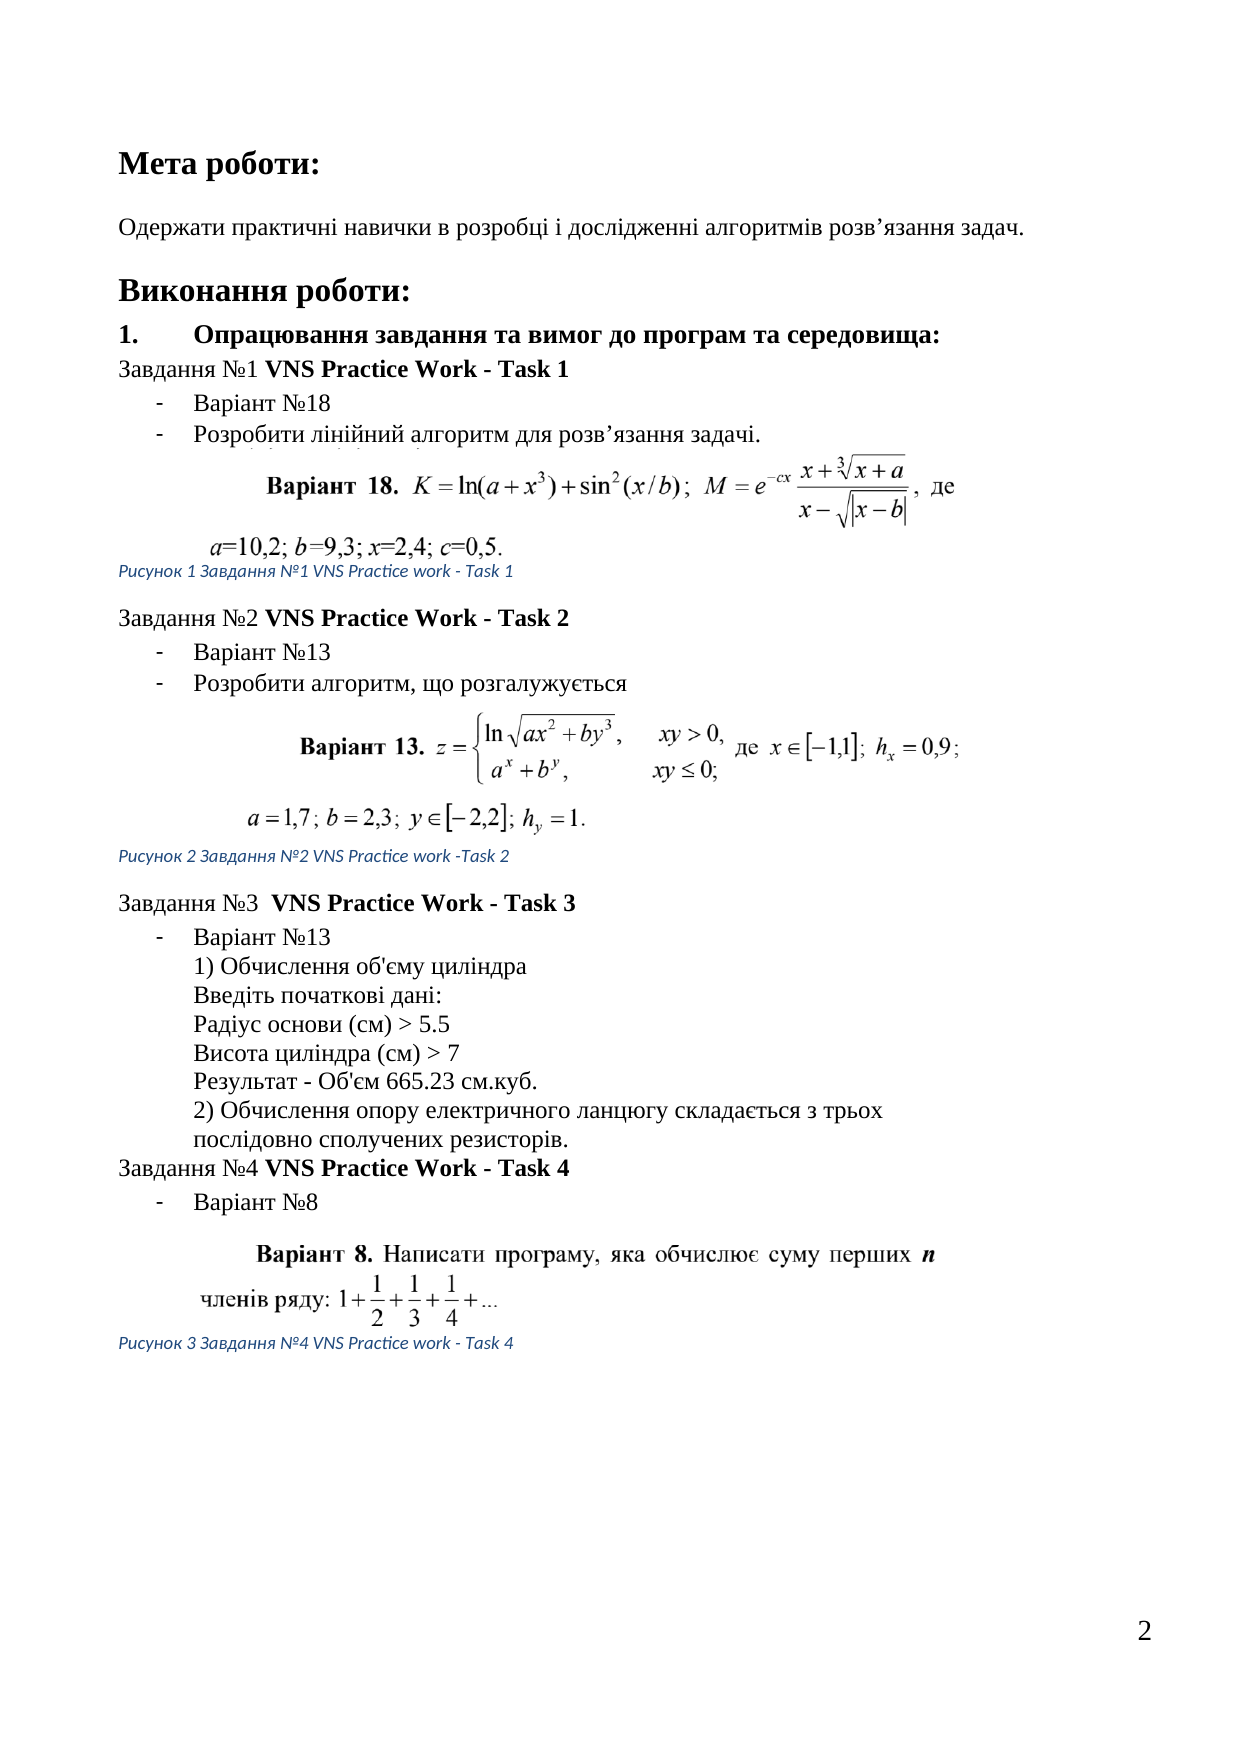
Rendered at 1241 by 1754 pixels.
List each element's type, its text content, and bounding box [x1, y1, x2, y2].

text Радіус основи (см) > 5.5 [193, 1009, 1152, 1038]
text Завдання №1 VNS Practice Work - Task 1 [118, 354, 1152, 383]
text Завдання №4 VNS Practice Work - Task 4 [118, 1153, 1152, 1181]
picture [193, 448, 994, 560]
text Висота циліндра (см) > 7 [193, 1038, 1152, 1066]
subtitle Одержати практичні навички в розробці і дослідженні алгоритмів розв’язання задач. [118, 212, 1152, 241]
text 2) Обчислення опору електричного ланцюгу складається з трьох [193, 1095, 1152, 1124]
picture [193, 1245, 974, 1331]
list Розробити лінійний алгоритм для розв’язання задачі. [156, 418, 1152, 448]
list Варіант №13 [156, 636, 1152, 667]
text послідовно сполучених резисторів. [193, 1124, 1152, 1153]
text 1) Обчислення об'єму циліндра [193, 951, 1152, 980]
list Розробити алгоритм, що розгалужується [156, 667, 1152, 697]
text Завдання №3 VNS Practice Work - Task 3 [118, 888, 1152, 917]
text Введіть початкові дані: [193, 980, 1152, 1009]
list Варіант №18 [156, 387, 1152, 418]
picture [193, 697, 994, 845]
list Варіант №8 [156, 1186, 1152, 1216]
text Завдання №2 VNS Practice Work - Task 2 [118, 603, 1152, 632]
list Варіант №13 [156, 921, 1152, 951]
subtitle Виконання роботи: [118, 270, 1152, 308]
subtitle 1. Опрацювання завдання та вимог до програм та середовища: [118, 318, 1152, 349]
subtitle Мета роботи: [118, 143, 1152, 181]
text Результат - Об'єм 665.23 см.куб. [193, 1066, 1152, 1095]
